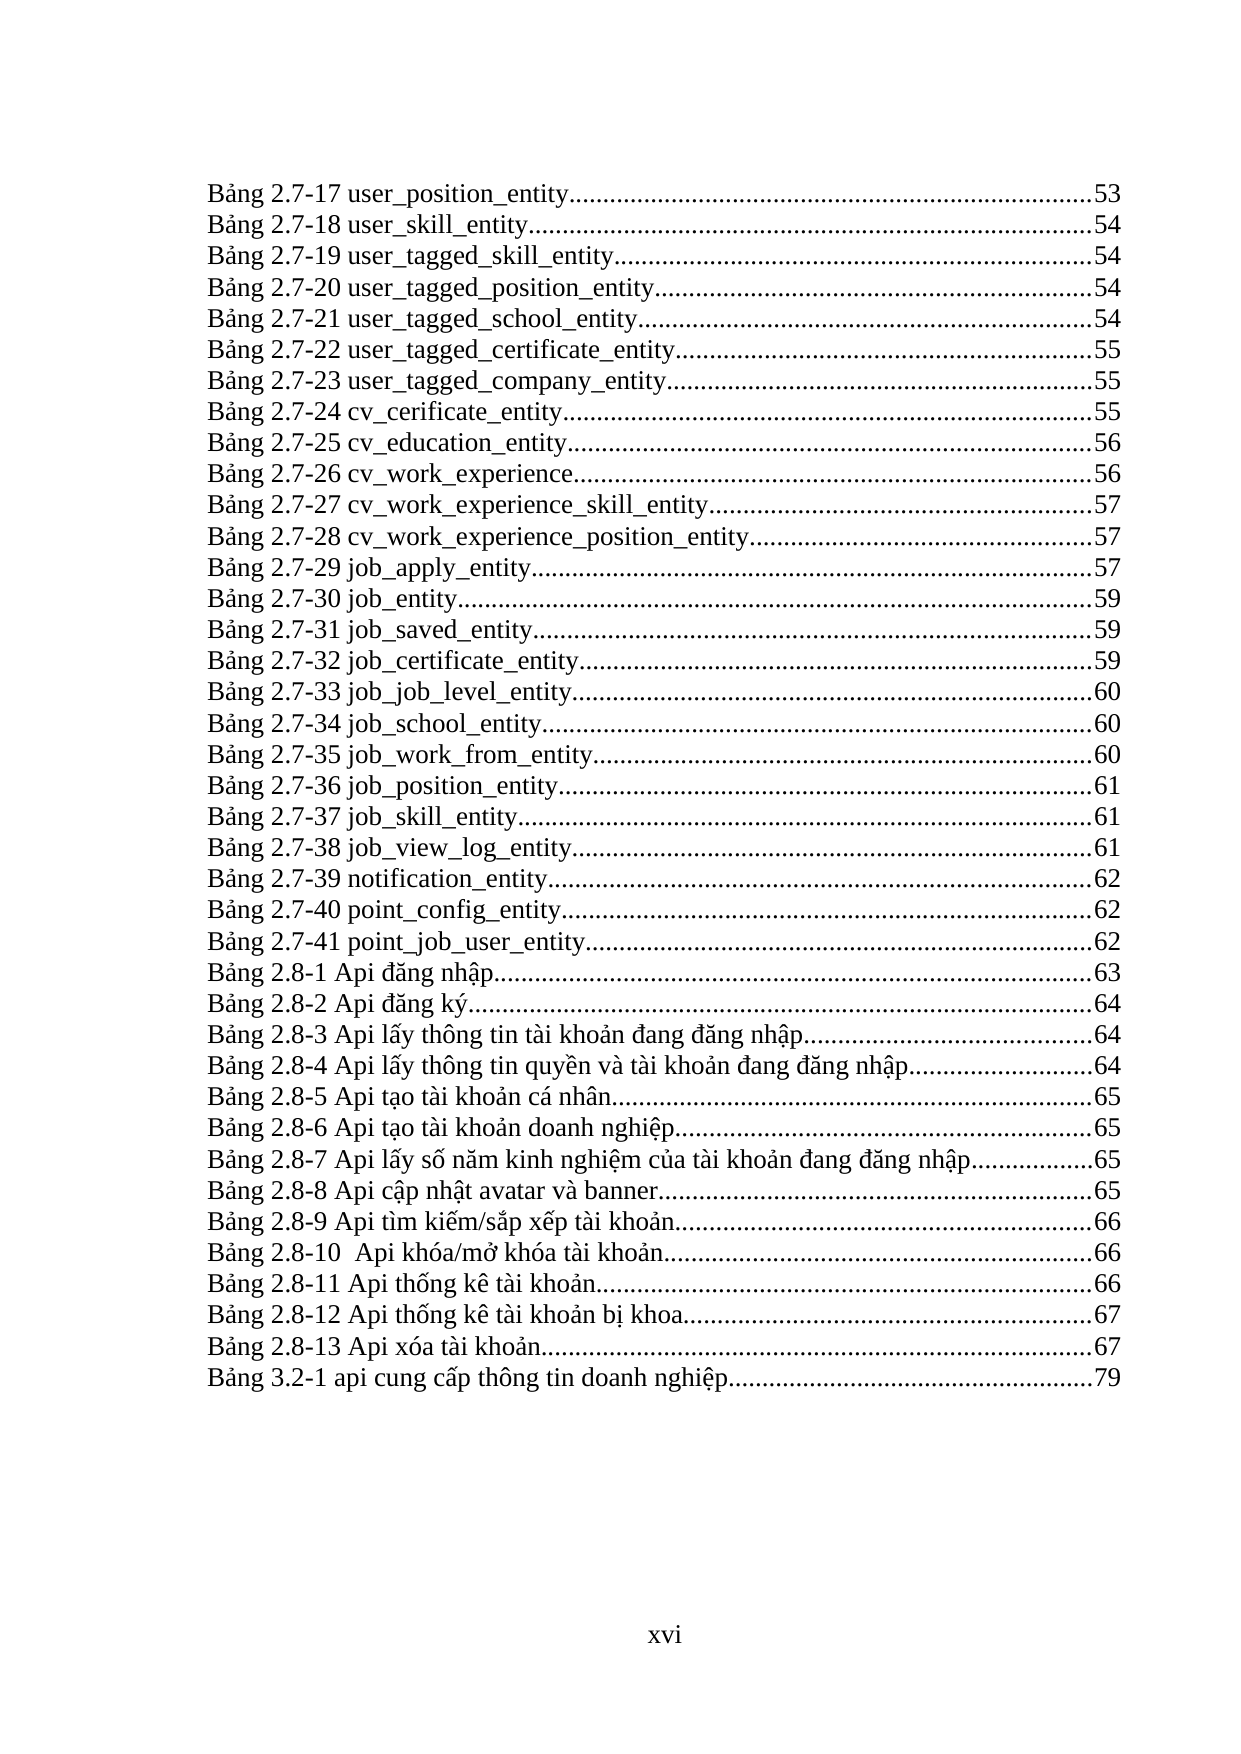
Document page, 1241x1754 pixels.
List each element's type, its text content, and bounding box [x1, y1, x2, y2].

text Bảng 2.7-31 job_saved_entity 59 [207, 613, 1122, 644]
text Bảng 2.8-12 Api thống kê tài khoản bị khoa 67 [207, 1298, 1122, 1329]
text Bảng 2.7-32 job_certificate_entity 59 [207, 644, 1122, 676]
text Bảng 2.8-13 Api xóa tài khoản 67 [207, 1329, 1122, 1361]
text Bảng 2.7-19 user_tagged_skill_entity 54 [207, 239, 1122, 271]
text Bảng 2.7-26 cv_work_experience 56 [207, 457, 1122, 489]
text Bảng 2.7-40 point_config_entity 62 [207, 893, 1122, 925]
text Bảng 2.8-5 Api tạo tài khoản cá nhân 65 [207, 1080, 1122, 1112]
text Bảng 2.7-27 cv_work_experience_skill_entity 57 [207, 489, 1122, 520]
text Bảng 2.8-2 Api đăng ký 64 [207, 987, 1122, 1018]
text Bảng 2.8-3 Api lấy thông tin tài khoản đang đăng nhập 64 [207, 1018, 1122, 1049]
text Bảng 2.7-36 job_position_entity 61 [207, 769, 1122, 800]
text Bảng 2.8-9 Api tìm kiếm/sắp xếp tài khoản 66 [207, 1205, 1122, 1236]
text Bảng 2.7-17 user_position_entity 53 [207, 177, 1122, 208]
text Bảng 2.8-10 Api khóa/mở khóa tài khoản 66 [207, 1236, 1122, 1267]
text Bảng 2.7-25 cv_education_entity 56 [207, 426, 1122, 457]
text Bảng 2.8-1 Api đăng nhập 63 [207, 956, 1122, 987]
text Bảng 2.7-30 job_entity 59 [207, 582, 1122, 613]
text Bảng 2.7-37 job_skill_entity 61 [207, 800, 1122, 831]
text Bảng 2.8-4 Api lấy thông tin quyền và tài khoản đang đăng nhập 64 [207, 1049, 1122, 1080]
text Bảng 2.7-23 user_tagged_company_entity 55 [207, 364, 1122, 395]
text Bảng 3.2-1 api cung cấp thông tin doanh nghiệp 79 [207, 1361, 1122, 1392]
text Bảng 2.7-41 point_job_user_entity 62 [207, 925, 1122, 956]
text Bảng 2.7-35 job_work_from_entity 60 [207, 738, 1122, 769]
text Bảng 2.7-28 cv_work_experience_position_entity 57 [207, 520, 1122, 551]
text Bảng 2.8-8 Api cập nhật avatar và banner 65 [207, 1174, 1122, 1205]
text Bảng 2.7-33 job_job_level_entity 60 [207, 676, 1122, 707]
text Bảng 2.7-39 notification_entity 62 [207, 862, 1122, 893]
text Bảng 2.7-24 cv_cerificate_entity 55 [207, 395, 1122, 426]
text Bảng 2.7-21 user_tagged_school_entity 54 [207, 302, 1122, 333]
text Bảng 2.7-20 user_tagged_position_entity 54 [207, 271, 1122, 302]
text Bảng 2.7-34 job_school_entity 60 [207, 707, 1122, 738]
text Bảng 2.7-22 user_tagged_certificate_entity 55 [207, 333, 1122, 364]
text Bảng 2.8-11 Api thống kê tài khoản 66 [207, 1267, 1122, 1298]
text Bảng 2.7-38 job_view_log_entity 61 [207, 831, 1122, 862]
text Bảng 2.8-6 Api tạo tài khoản doanh nghiệp 65 [207, 1112, 1122, 1143]
text Bảng 2.8-7 Api lấy số năm kinh nghiệm của tài khoản đang đăng nhập 65 [207, 1143, 1122, 1174]
text Bảng 2.7-29 job_apply_entity 57 [207, 551, 1122, 582]
text Bảng 2.7-18 user_skill_entity 54 [207, 208, 1122, 239]
